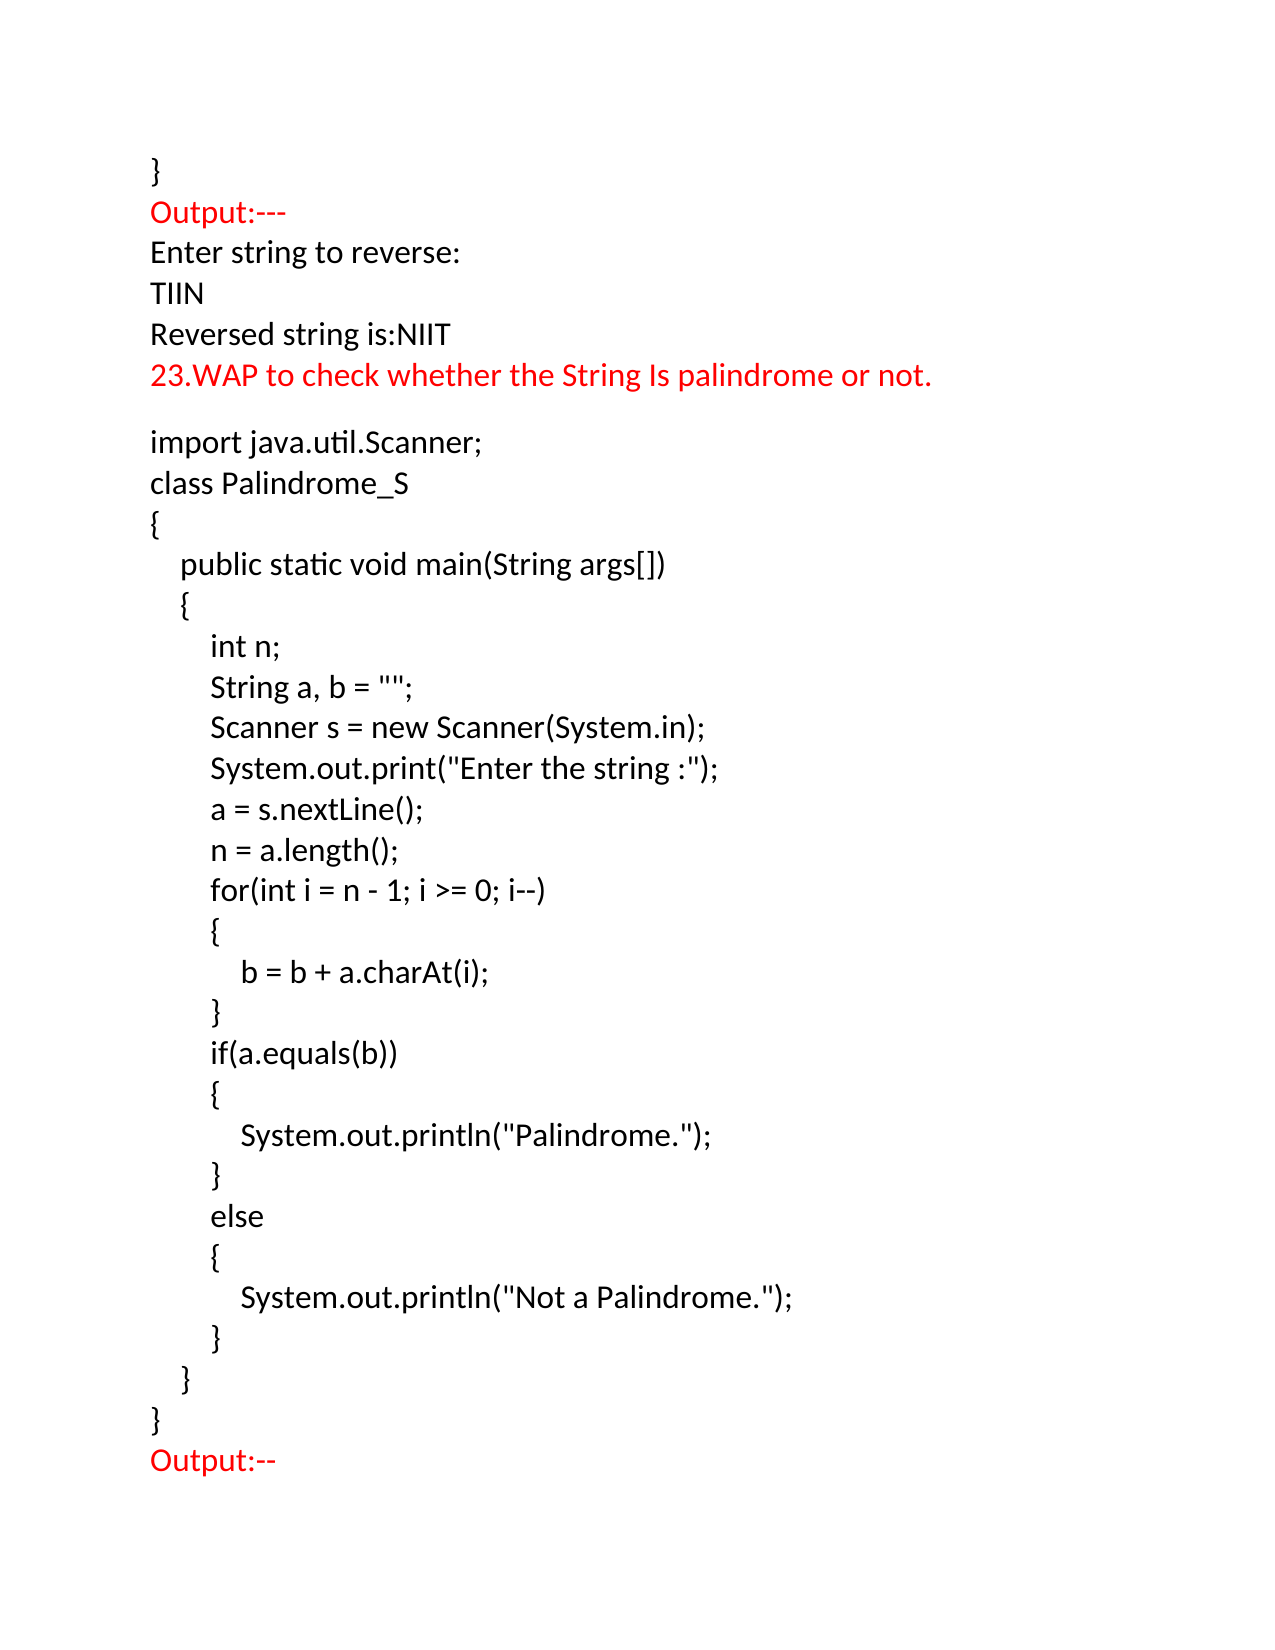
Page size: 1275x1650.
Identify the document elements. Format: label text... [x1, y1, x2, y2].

text String a, b = ""; [150, 666, 1125, 706]
text { [150, 1236, 1125, 1277]
text System.out.println("Not a Palindrome."); [150, 1277, 1125, 1317]
text } [150, 1317, 1125, 1358]
text if(a.equals(b)) [150, 1032, 1125, 1073]
text TIIN [150, 272, 1125, 313]
text import java.util.Scanner; [150, 421, 1125, 462]
text n = a.length(); [150, 828, 1125, 869]
text public static void main(String args[]) [150, 543, 1125, 584]
text } [150, 1358, 1125, 1399]
text 23.WAP to check whether the String Is palindrome or not. [150, 354, 1125, 394]
text Reversed string is:NIIT [150, 313, 1125, 354]
text int n; [150, 625, 1125, 666]
text } [150, 150, 1125, 191]
text Scanner s = new Scanner(System.in); [150, 706, 1125, 747]
text class Palindrome_S [150, 462, 1125, 503]
text { [150, 503, 1125, 543]
text } [150, 1399, 1125, 1439]
text System.out.print("Enter the string :"); [150, 747, 1125, 788]
text } [150, 991, 1125, 1032]
text } [150, 1154, 1125, 1195]
text { [150, 1073, 1125, 1114]
text for(int i = n - 1; i >= 0; i--) [150, 869, 1125, 910]
text b = b + a.charAt(i); [150, 951, 1125, 991]
text a = s.nextLine(); [150, 788, 1125, 828]
text { [150, 584, 1125, 625]
text Enter string to reverse: [150, 231, 1125, 272]
text Output:--- [150, 191, 1125, 231]
text { [150, 910, 1125, 951]
text System.out.println("Palindrome."); [150, 1114, 1125, 1154]
text else [150, 1195, 1125, 1236]
text Output:-- [150, 1439, 1125, 1480]
